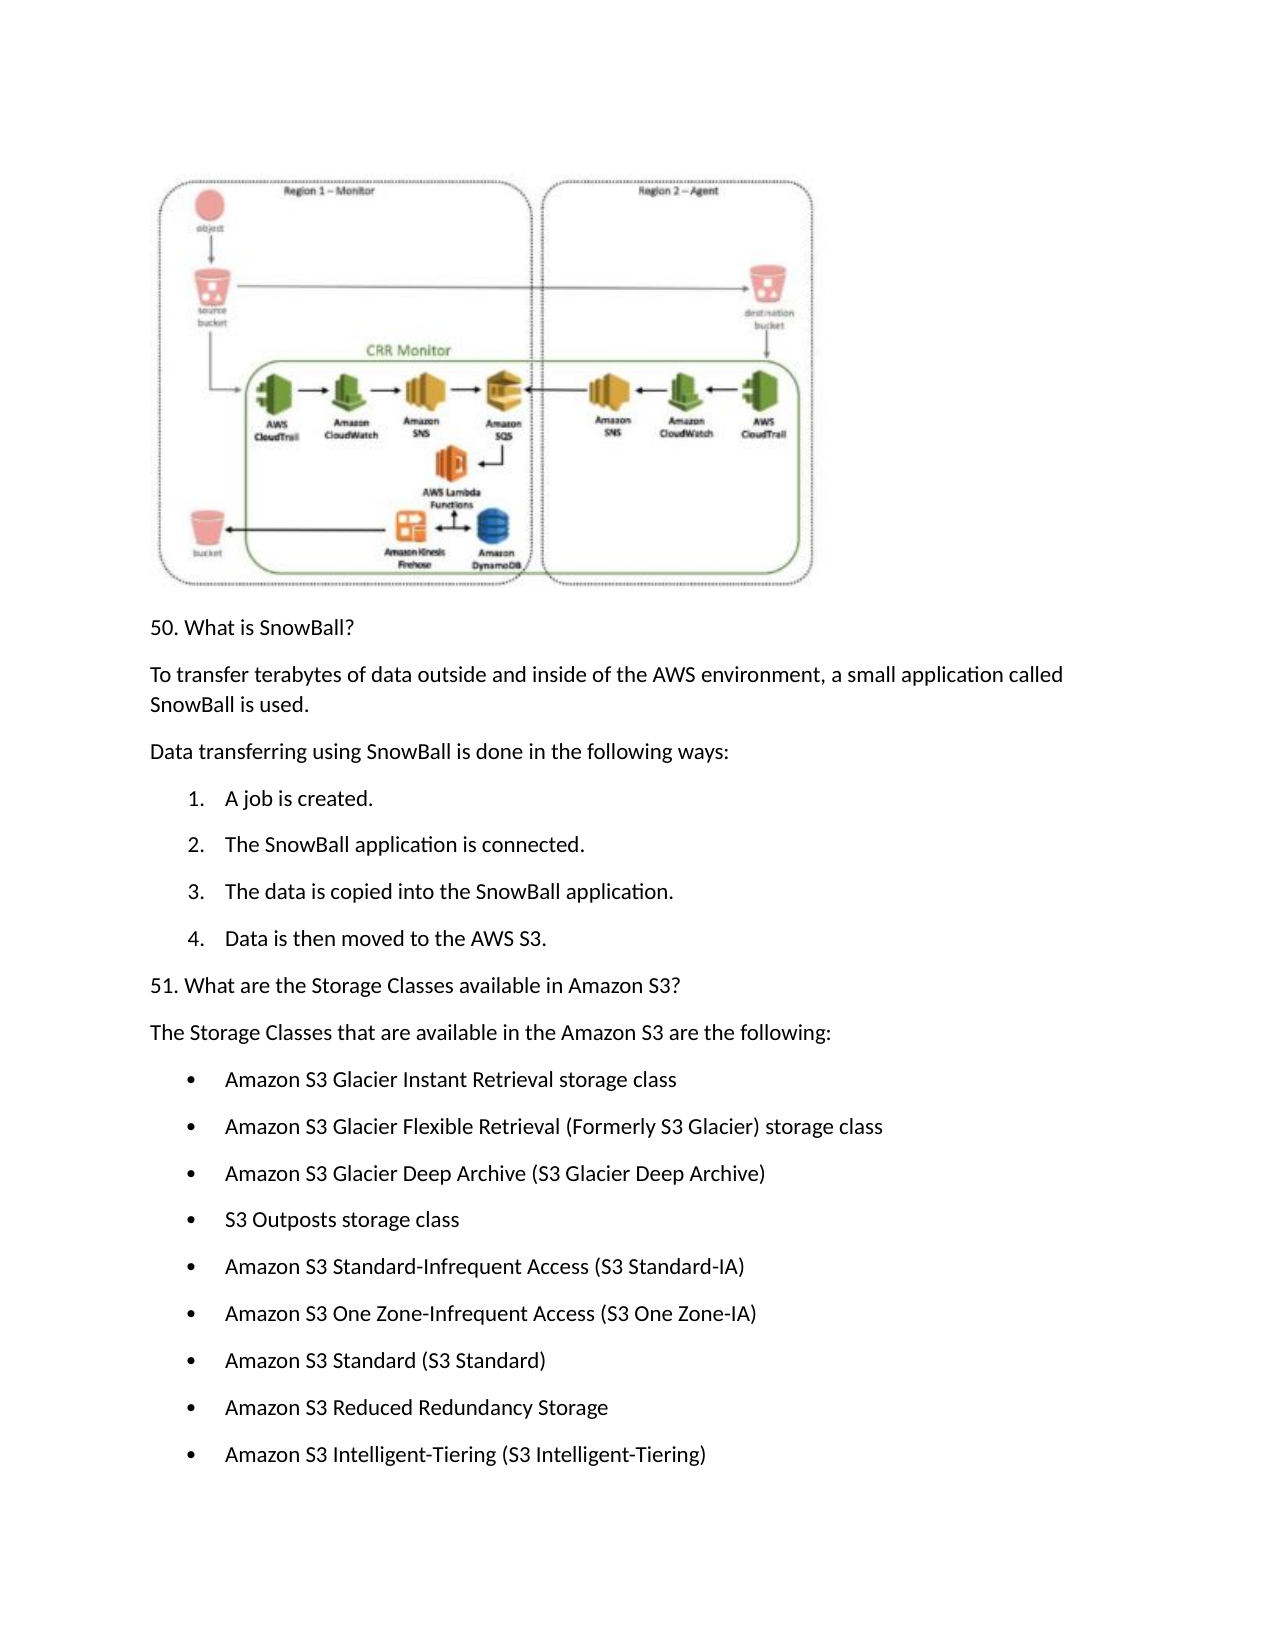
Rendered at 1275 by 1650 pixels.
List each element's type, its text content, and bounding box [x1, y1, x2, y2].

text To transfer terabytes of data outside and inside of the AWS environment, a small application called SnowBall is used. [150, 660, 1125, 718]
list A job is created. [187, 784, 1125, 812]
list Amazon S3 Glacier Deep Archive (S3 Glacier Deep Archive) [187, 1159, 1125, 1187]
list Amazon S3 Standard-Infrequent Access (S3 Standard-IA) [187, 1252, 1125, 1281]
picture [150, 150, 827, 594]
text The Storage Classes that are available in the Amazon S3 are the following: [150, 1018, 1125, 1046]
list Amazon S3 Standard (S3 Standard) [187, 1346, 1125, 1374]
list The data is copied into the SnowBall application. [187, 877, 1125, 906]
list Amazon S3 Glacier Instant Retrieval storage class [187, 1065, 1125, 1093]
list Amazon S3 Reduced Redundancy Storage [187, 1393, 1125, 1421]
text Data transferring using SnowBall is done in the following ways: [150, 737, 1125, 765]
list Amazon S3 One Zone-Infrequent Access (S3 One Zone-IA) [187, 1299, 1125, 1327]
list S3 Outposts storage class [187, 1206, 1125, 1234]
list Amazon S3 Intelligent-Tiering (S3 Intelligent-Tiering) [187, 1440, 1125, 1468]
list The SnowBall application is connected. [187, 831, 1125, 859]
text 50. What is SnowBall? [150, 613, 1125, 641]
list Amazon S3 Glacier Flexible Retrieval (Formerly S3 Glacier) storage class [187, 1112, 1125, 1140]
text 51. What are the Storage Classes available in Amazon S3? [150, 971, 1125, 999]
list Data is then moved to the AWS S3. [187, 924, 1125, 952]
